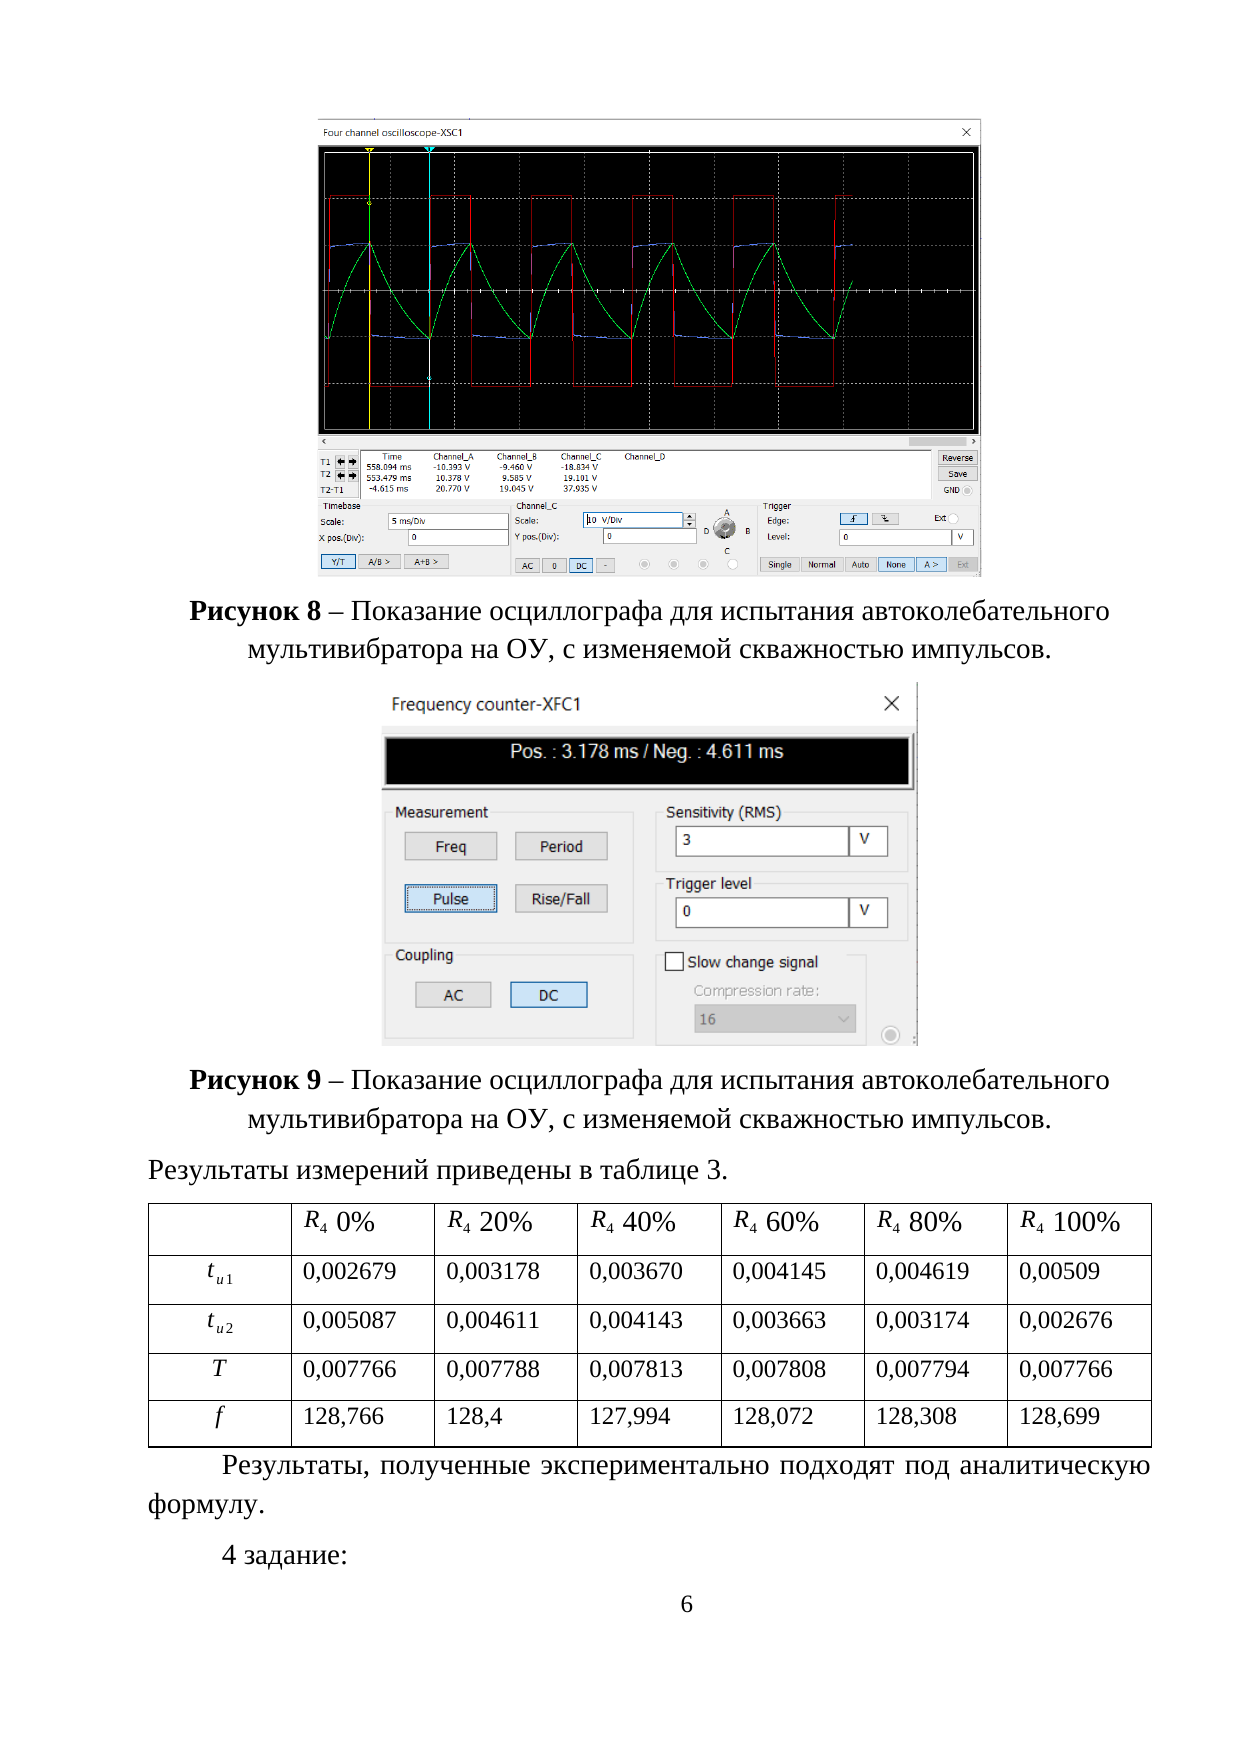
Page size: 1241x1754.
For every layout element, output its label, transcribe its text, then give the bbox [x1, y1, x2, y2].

table_header [149, 1204, 291, 1255]
table_cell 128,4 [435, 1401, 577, 1446]
text Результаты, полученные экспериментально подходят под аналитическую формулу. [148, 1448, 1152, 1519]
table_header 20% [435, 1204, 577, 1255]
text Рисунок 9 – Показание осциллографа для испытания автоколебательного мультивибратора на ОУ, с изменяемой скважностью импульсов. [148, 1062, 1152, 1134]
table_cell 127,994 [578, 1401, 721, 1446]
picture [381, 682, 918, 1046]
table_cell 0,004143 [578, 1305, 721, 1353]
table_cell 0,005087 [292, 1305, 434, 1353]
table_cell [149, 1401, 291, 1446]
table_cell 0,003174 [865, 1305, 1007, 1353]
table_cell 0,003663 [722, 1305, 864, 1353]
picture [317, 118, 982, 577]
table_cell 0,007766 [1008, 1354, 1151, 1400]
text Рисунок 8 – Показание осциллографа для испытания автоколебательного мультивибратора на ОУ, с изменяемой скважностью импульсов. [148, 593, 1152, 665]
table_cell 0,007808 [722, 1354, 864, 1400]
table_cell 0,004619 [865, 1256, 1007, 1304]
table_cell 0,007788 [435, 1354, 577, 1400]
table_header 60% [722, 1204, 864, 1255]
table_cell 0,002679 [292, 1256, 434, 1304]
text Результаты измерений приведены в таблице 3. [148, 1152, 1152, 1185]
table_cell 128,308 [865, 1401, 1007, 1446]
table_cell 0,003178 [435, 1256, 577, 1304]
table_header 80% [865, 1204, 1007, 1255]
table_cell [149, 1354, 291, 1400]
table_cell 128,699 [1008, 1401, 1151, 1446]
table_cell [149, 1305, 291, 1353]
table_cell 0,007766 [292, 1354, 434, 1400]
table_header 100% [1008, 1204, 1151, 1255]
table_cell 0,004145 [722, 1256, 864, 1304]
table_header 0% [292, 1204, 434, 1255]
table_cell 128,766 [292, 1401, 434, 1446]
table_cell 0,003670 [578, 1256, 721, 1304]
table_cell 128,072 [722, 1401, 864, 1446]
table_header 40% [578, 1204, 721, 1255]
table_cell 0,007813 [578, 1354, 721, 1400]
table_cell 0,00509 [1008, 1256, 1151, 1304]
table_cell 0,007794 [865, 1354, 1007, 1400]
text 4 задание: [148, 1537, 1152, 1571]
table_cell 0,004611 [435, 1305, 577, 1353]
table_cell [149, 1256, 291, 1304]
table_cell 0,002676 [1008, 1305, 1151, 1353]
